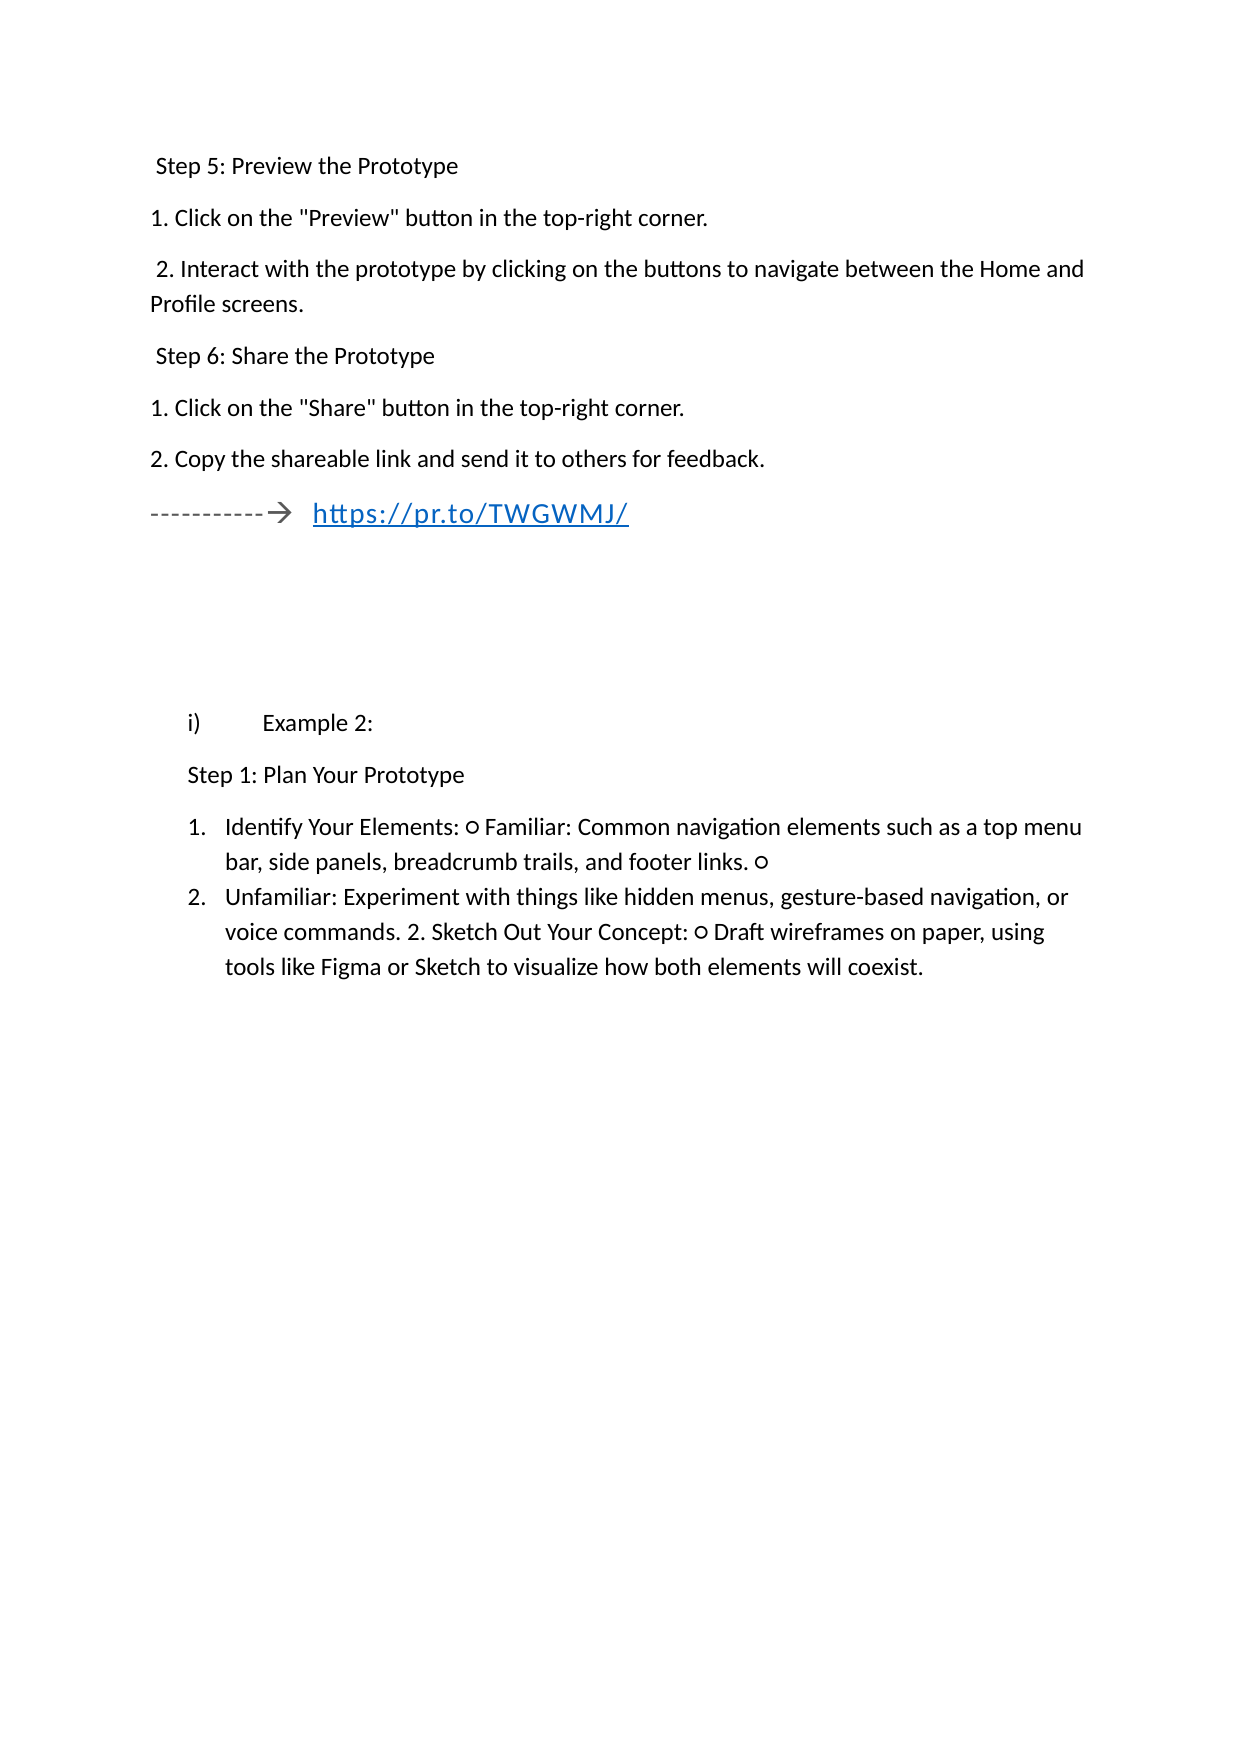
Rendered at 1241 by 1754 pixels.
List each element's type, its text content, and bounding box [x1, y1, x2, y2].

text 1. Click on the "Preview" button in the top-right corner. [150, 202, 1090, 232]
subtitle ----------- https://pr.to/TWGWMJ/ [150, 495, 1090, 531]
text 1. Click on the "Share" button in the top-right corner. [150, 392, 1090, 422]
text Step 1: Plan Your Prototype [187, 759, 1090, 790]
list Example 2: [187, 708, 1090, 738]
text 2. Copy the shareable link and send it to others for feedback. [150, 443, 1090, 474]
text 2. Interact with the prototype by clicking on the buttons to navigate between the Home and Profile screens. [150, 253, 1090, 319]
list Unfamiliar: Experiment with things like hidden menus, gesture-based navigation, or voice commands. 2. Sketch Out Your Concept: ○ Draft wireframes on paper, using tools like Figma or Sketch to visualize how both elements will coexist. [187, 881, 1090, 981]
text Step 5: Preview the Prototype [150, 150, 1090, 181]
text Step 6: Share the Prototype [150, 340, 1090, 371]
list Identify Your Elements: ○ Familiar: Common navigation elements such as a top menu bar, side panels, breadcrumb trails, and footer links. ○ [187, 811, 1090, 876]
